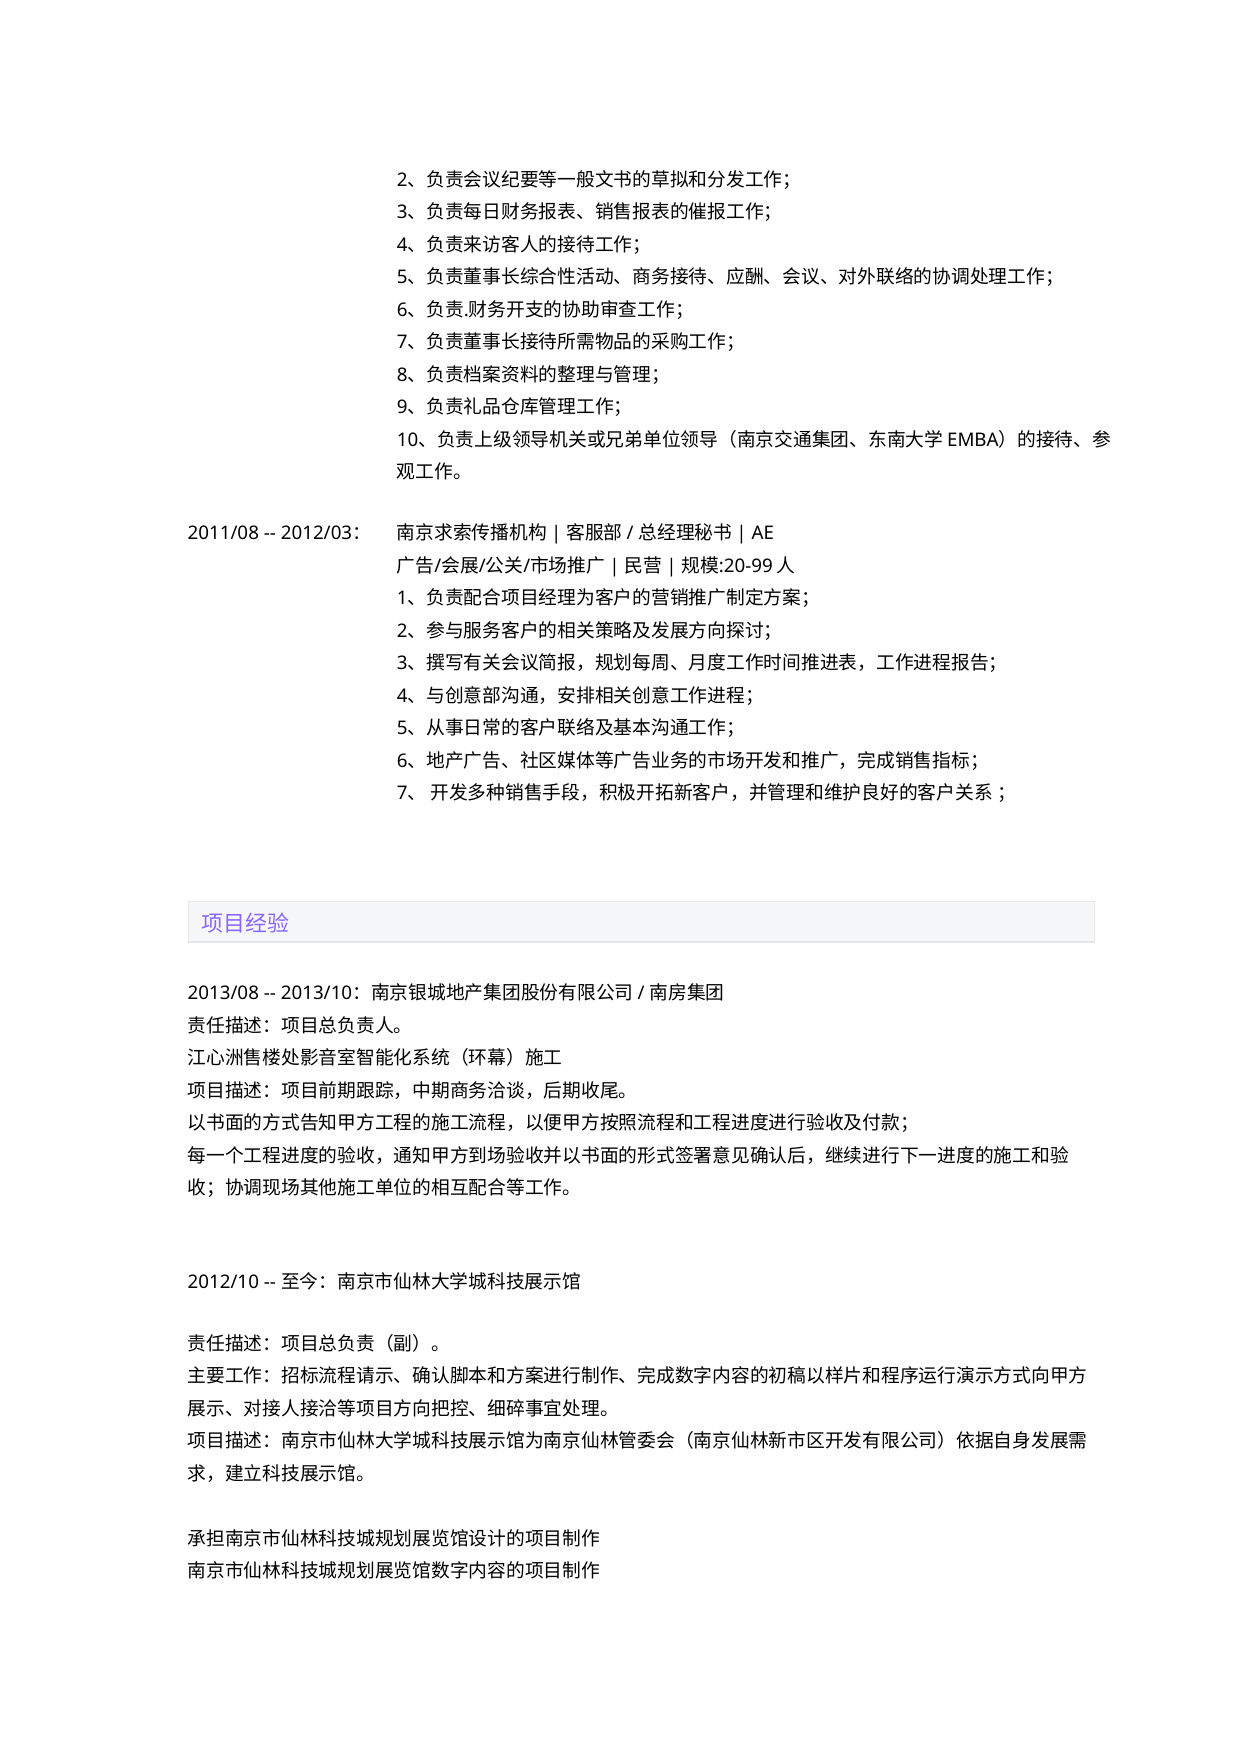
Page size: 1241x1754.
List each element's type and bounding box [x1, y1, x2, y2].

table_cell [188, 162, 1125, 868]
table_cell [188, 868, 1125, 1586]
